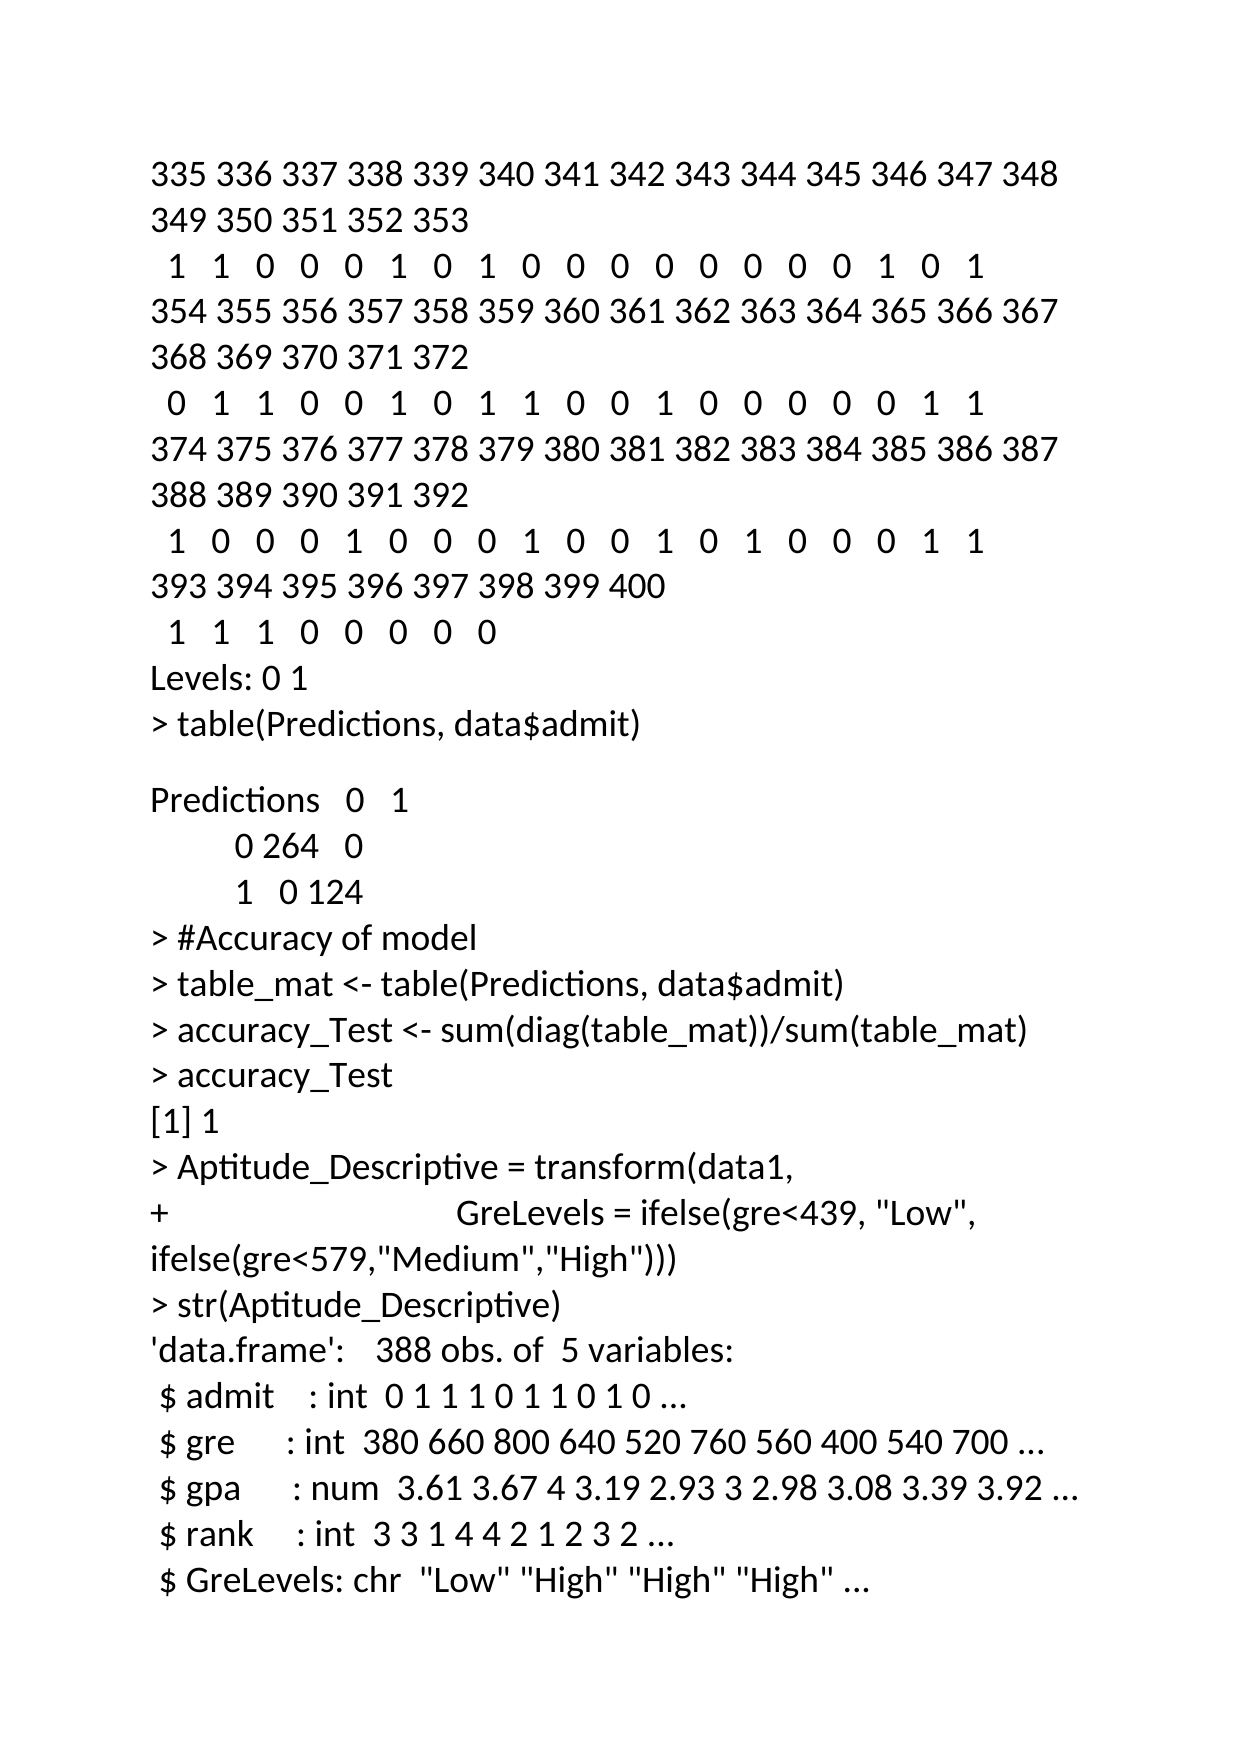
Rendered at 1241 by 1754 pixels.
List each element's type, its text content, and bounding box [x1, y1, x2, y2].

text $ GreLevels: chr "Low" "High" "High" "High" ... [150, 1556, 1090, 1601]
text > accuracy_Test [150, 1051, 1090, 1097]
text + GreLevels = ifelse(gre<439, "Low", ifelse(gre<579,"Medium","High"))) [150, 1189, 1090, 1281]
text 1 0 0 0 1 0 0 0 1 0 0 1 0 1 0 0 0 1 1 [150, 517, 1090, 562]
text > str(Aptitude_Descriptive) [150, 1281, 1090, 1326]
text $ rank : int 3 3 1 4 4 2 1 2 3 2 ... [150, 1510, 1090, 1556]
text Predictions 0 1 [150, 776, 1090, 822]
text 'data.frame': 388 obs. of 5 variables: [150, 1326, 1090, 1372]
text 0 264 0 [150, 822, 1090, 868]
text 374 375 376 377 378 379 380 381 382 383 384 385 386 387 388 389 390 391 392 [150, 425, 1090, 517]
text > accuracy_Test <- sum(diag(table_mat))/sum(table_mat) [150, 1006, 1090, 1051]
text 1 1 1 0 0 0 0 0 [150, 608, 1090, 654]
text [1] 1 [150, 1097, 1090, 1143]
text $ gre : int 380 660 800 640 520 760 560 400 540 700 ... [150, 1418, 1090, 1464]
text > table_mat <- table(Predictions, data$admit) [150, 960, 1090, 1006]
text 1 0 124 [150, 868, 1090, 914]
text 354 355 356 357 358 359 360 361 362 363 364 365 366 367 368 369 370 371 372 [150, 287, 1090, 379]
text 1 1 0 0 0 1 0 1 0 0 0 0 0 0 0 0 1 0 1 [150, 242, 1090, 287]
text 0 1 1 0 0 1 0 1 1 0 0 1 0 0 0 0 0 1 1 [150, 379, 1090, 425]
text > table(Predictions, data$admit) [150, 700, 1090, 746]
text > #Accuracy of model [150, 914, 1090, 960]
text $ admit : int 0 1 1 1 0 1 1 0 1 0 ... [150, 1372, 1090, 1418]
text $ gpa : num 3.61 3.67 4 3.19 2.93 3 2.98 3.08 3.39 3.92 ... [150, 1464, 1090, 1510]
text 393 394 395 396 397 398 399 400 [150, 562, 1090, 608]
text Levels: 0 1 [150, 654, 1090, 700]
text 335 336 337 338 339 340 341 342 343 344 345 346 347 348 349 350 351 352 353 [150, 150, 1090, 242]
text > Aptitude_Descriptive = transform(data1, [150, 1143, 1090, 1189]
